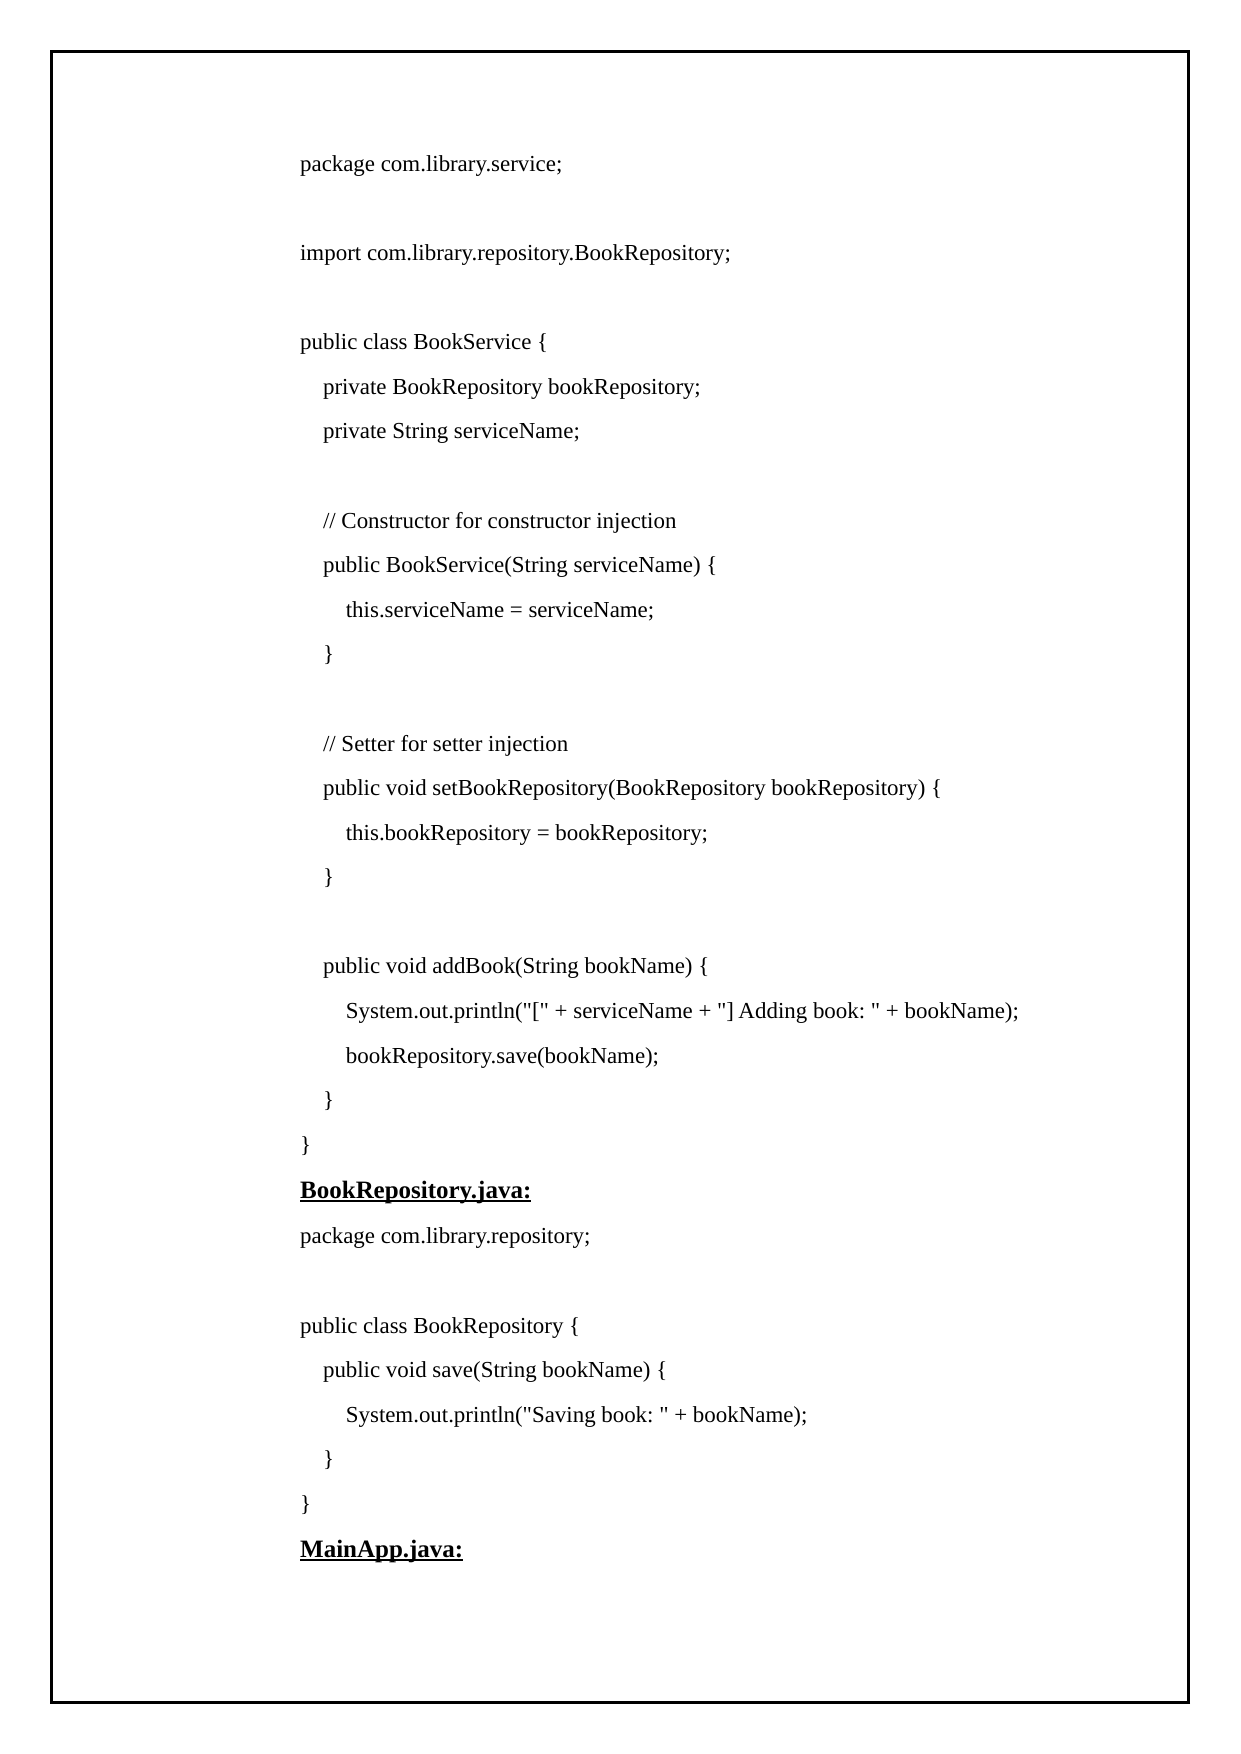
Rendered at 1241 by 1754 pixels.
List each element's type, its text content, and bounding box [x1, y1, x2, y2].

text BookRepository.java: [300, 1175, 1090, 1204]
text public void addBook(String bookName) { [300, 952, 1090, 979]
text public class BookRepository { [300, 1312, 1090, 1338]
text } [300, 1445, 1090, 1472]
text this.bookRepository = bookRepository; [300, 819, 1090, 845]
text public void save(String bookName) { [300, 1356, 1090, 1383]
text // Setter for setter injection [300, 729, 1090, 756]
text this.serviceName = serviceName; [300, 596, 1090, 622]
text } [300, 640, 1090, 667]
text bookRepository.save(bookName); [300, 1042, 1090, 1068]
text import com.library.repository.BookRepository; [300, 239, 1090, 266]
text public void setBookRepository(BookRepository bookRepository) { [300, 774, 1090, 801]
text private String serviceName; [300, 417, 1090, 444]
text // Constructor for constructor injection [300, 507, 1090, 533]
text } [300, 1086, 1090, 1113]
text } [300, 1131, 1090, 1157]
text public class BookService { [300, 328, 1090, 355]
text MainApp.java: [300, 1534, 1090, 1563]
text private BookRepository bookRepository; [300, 373, 1090, 399]
text System.out.println("[" + serviceName + "] Adding book: " + bookName); [300, 997, 1090, 1023]
text public BookService(String serviceName) { [300, 551, 1090, 578]
text } [300, 863, 1090, 890]
text package com.library.service; [300, 150, 1090, 176]
text } [300, 1490, 1090, 1516]
text System.out.println("Saving book: " + bookName); [300, 1401, 1090, 1427]
text package com.library.repository; [300, 1222, 1090, 1249]
